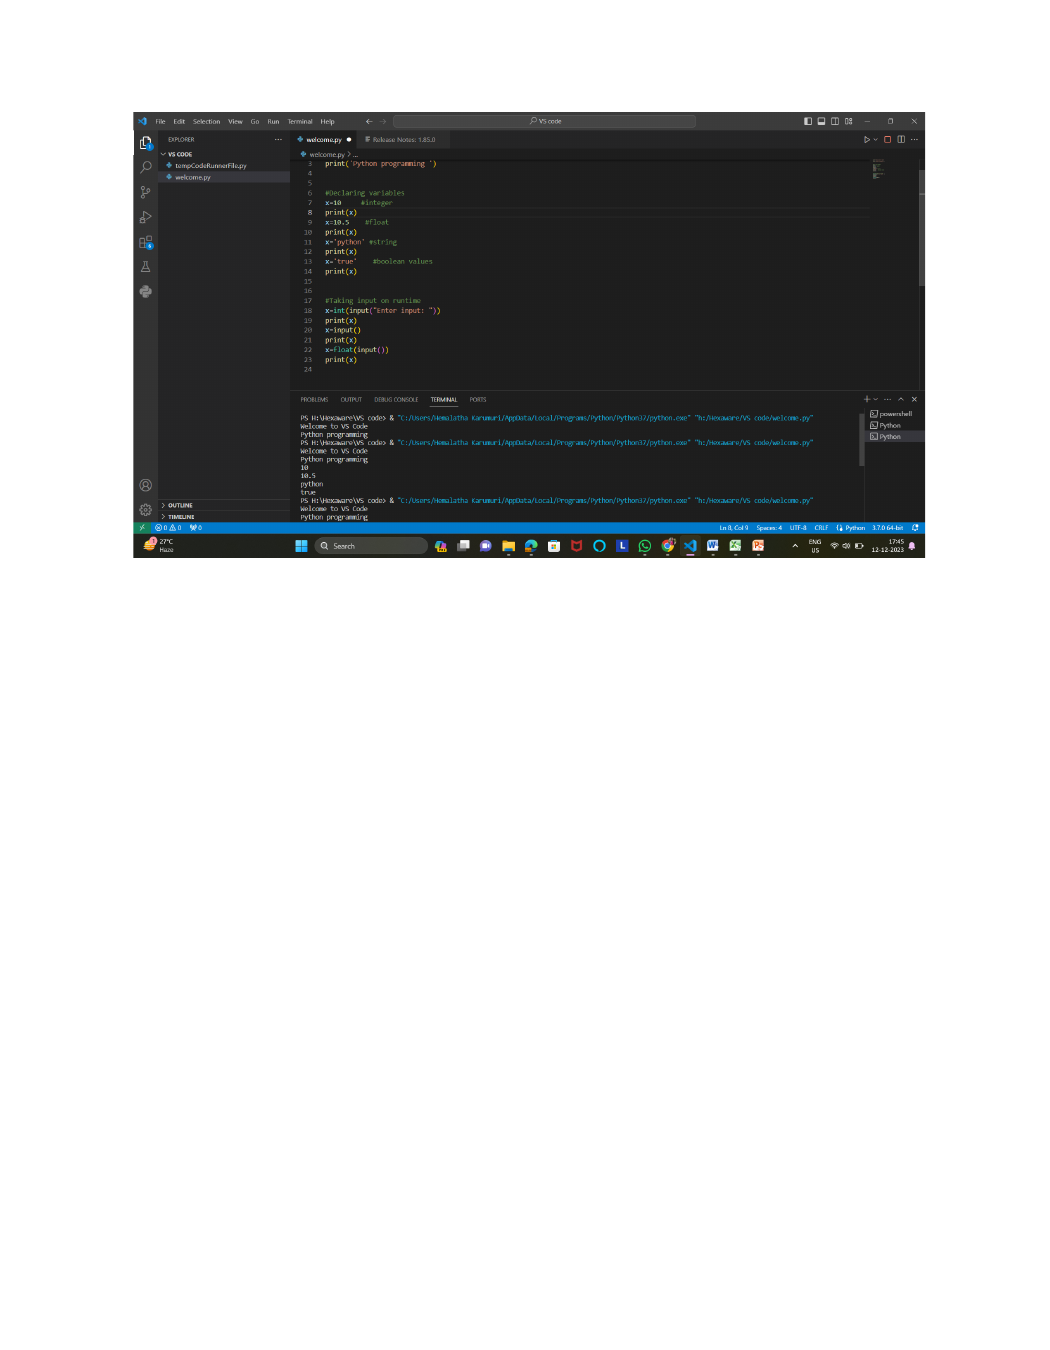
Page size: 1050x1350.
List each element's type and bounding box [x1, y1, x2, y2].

picture [133, 112, 926, 558]
